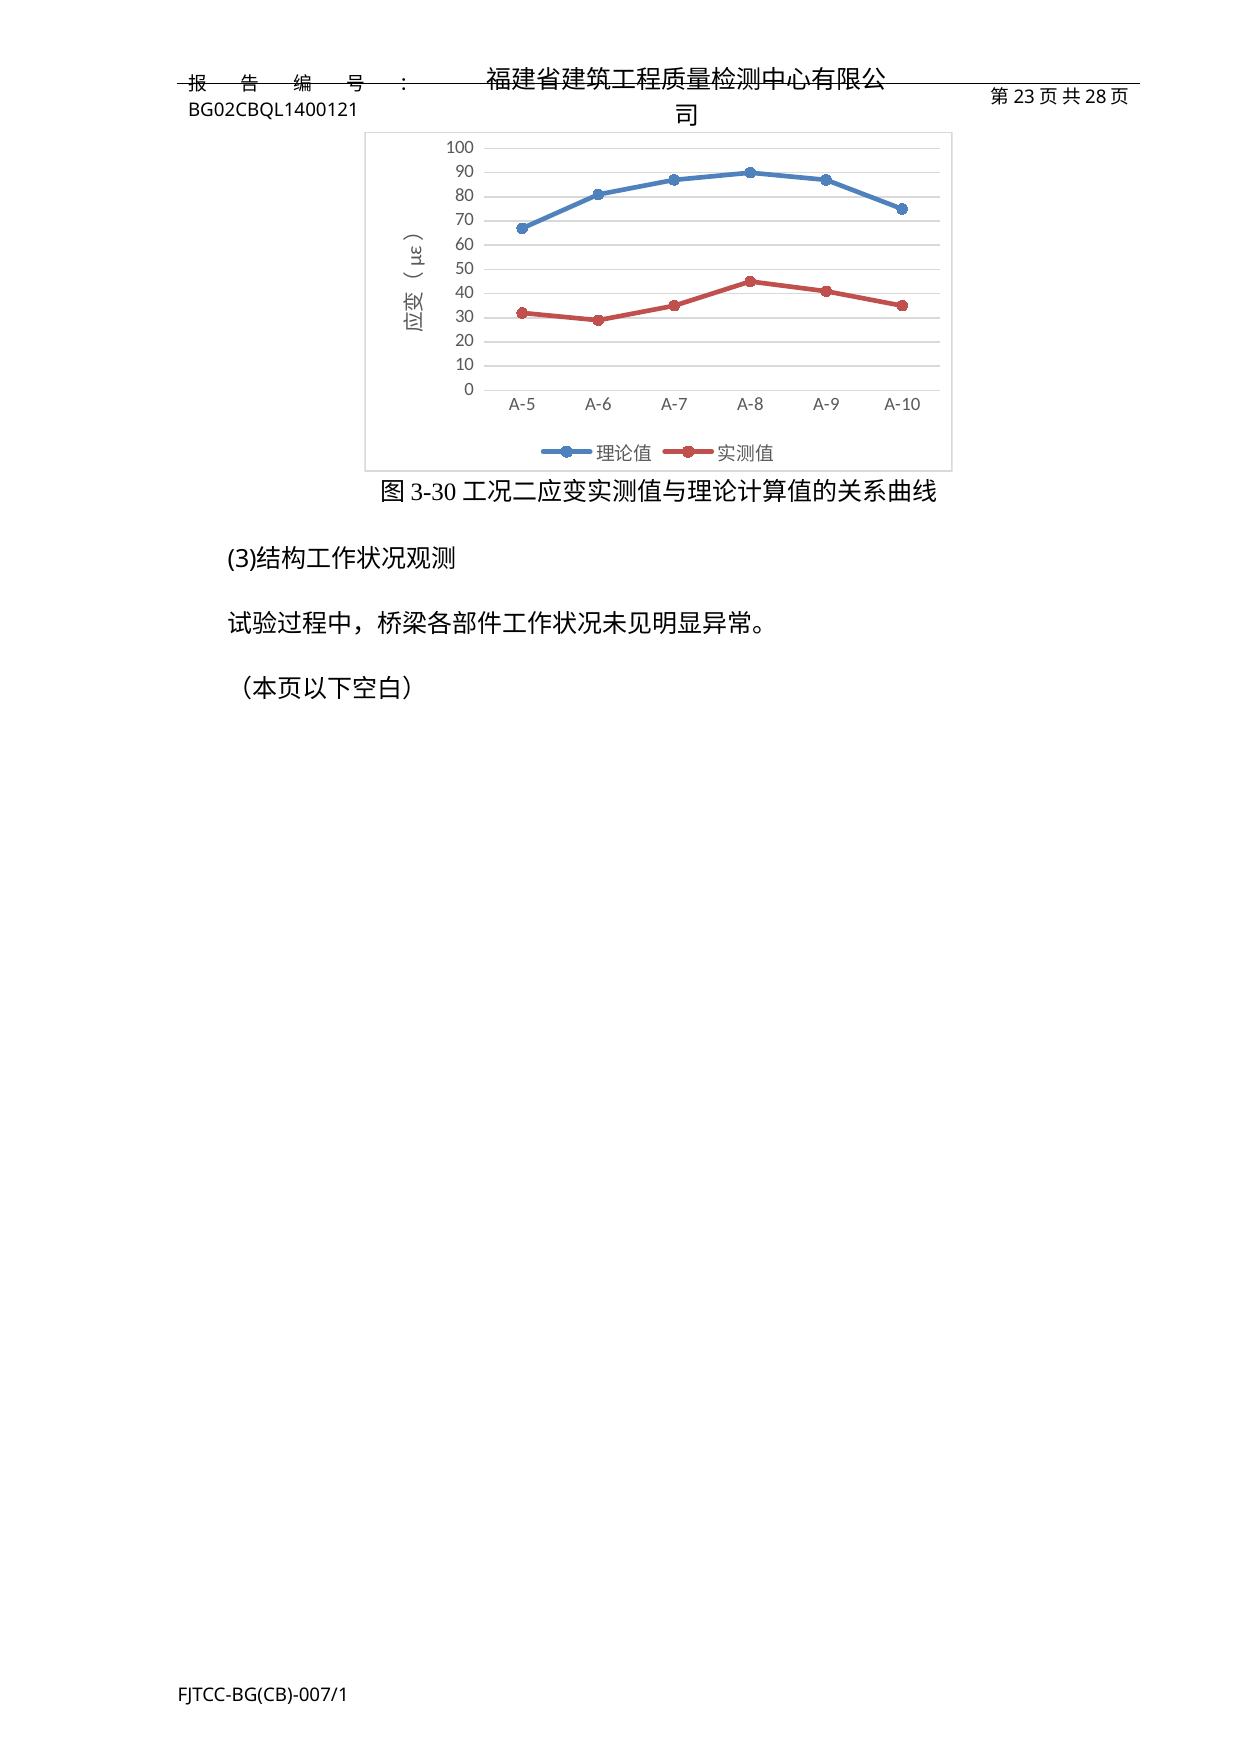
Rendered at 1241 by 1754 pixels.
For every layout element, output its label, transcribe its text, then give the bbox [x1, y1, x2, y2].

text （本页以下空白） [177, 654, 1140, 719]
text 试验过程中，桥梁各部件工作状况未见明显异常。 [177, 589, 1140, 654]
text (3)结构工作状况观测 [177, 524, 1140, 589]
